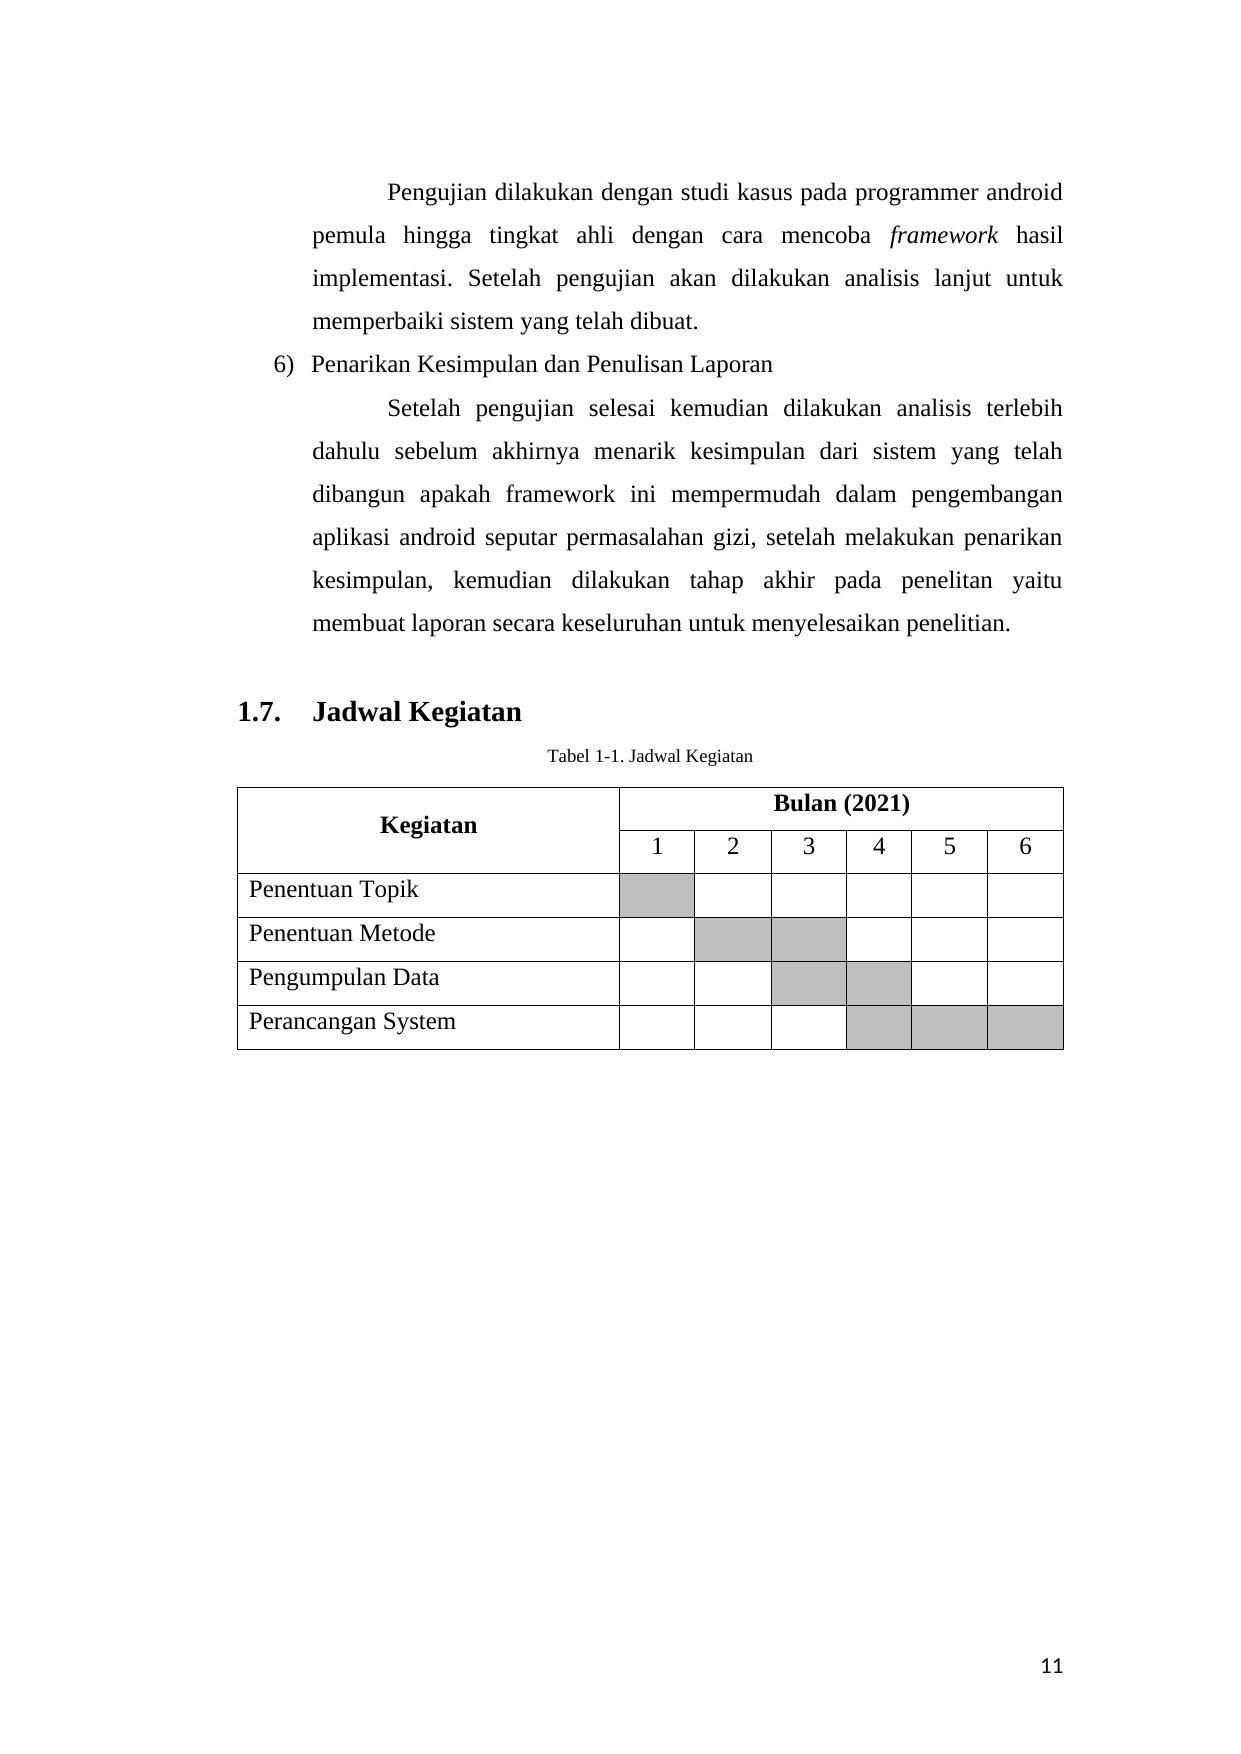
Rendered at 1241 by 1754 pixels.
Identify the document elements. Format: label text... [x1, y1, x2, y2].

table_cell [695, 1006, 771, 1049]
table_cell [772, 918, 846, 961]
table_cell [620, 874, 694, 917]
table_cell [988, 918, 1063, 961]
table_cell 5 [912, 831, 987, 873]
list Pengujian dilakukan dengan studi kasus pada programmer android pemula hingga tingkat ahli dengan cara mencoba framework hasil implementasi. Setelah pengujian akan dilakukan analisis lanjut untuk memperbaiki sistem yang telah dibuat. [312, 177, 1063, 335]
table_cell [772, 962, 846, 1005]
table_cell [912, 1006, 987, 1049]
text Tabel 1-1. Jadwal Kegiatan [237, 745, 1063, 766]
table_cell [847, 1006, 911, 1049]
table_header Kegiatan [238, 788, 619, 873]
table_cell 6 [988, 831, 1063, 873]
table_cell 3 [772, 831, 846, 873]
table_cell [912, 874, 987, 917]
table_cell Perancangan System [238, 1006, 619, 1049]
table_cell [695, 918, 771, 961]
table_cell Penentuan Topik [238, 874, 619, 917]
table_cell [847, 874, 911, 917]
subtitle Jadwal Kegiatan [237, 694, 1063, 728]
table_cell 2 [695, 831, 771, 873]
table_cell [772, 1006, 846, 1049]
table_cell [988, 1006, 1063, 1049]
table_cell 4 [847, 831, 911, 873]
table_cell [620, 918, 694, 961]
table_cell [772, 874, 846, 917]
table_cell Penentuan Metode [238, 918, 619, 961]
list Penarikan Kesimpulan dan Penulisan Laporan [273, 349, 1063, 378]
list Setelah pengujian selesai kemudian dilakukan analisis terlebih dahulu sebelum akhirnya menarik kesimpulan dari sistem yang telah dibangun apakah framework ini mempermudah dalam pengembangan aplikasi android seputar permasalahan gizi, setelah melakukan penarikan kesimpulan, kemudian dilakukan tahap akhir pada penelitan yaitu membuat laporan secara keseluruhan untuk menyelesaikan penelitian. [312, 393, 1063, 637]
table_cell [988, 874, 1063, 917]
table_cell [912, 918, 987, 961]
table_cell [847, 918, 911, 961]
table_cell [620, 962, 694, 1005]
table_cell [847, 962, 911, 1005]
table_cell [695, 874, 771, 917]
table_cell 1 [620, 831, 694, 873]
table_cell [695, 962, 771, 1005]
table_cell [988, 962, 1063, 1005]
table_cell [620, 1006, 694, 1049]
table_cell Pengumpulan Data [238, 962, 619, 1005]
table_header Bulan (2021) [620, 788, 1063, 830]
table_cell [912, 962, 987, 1005]
